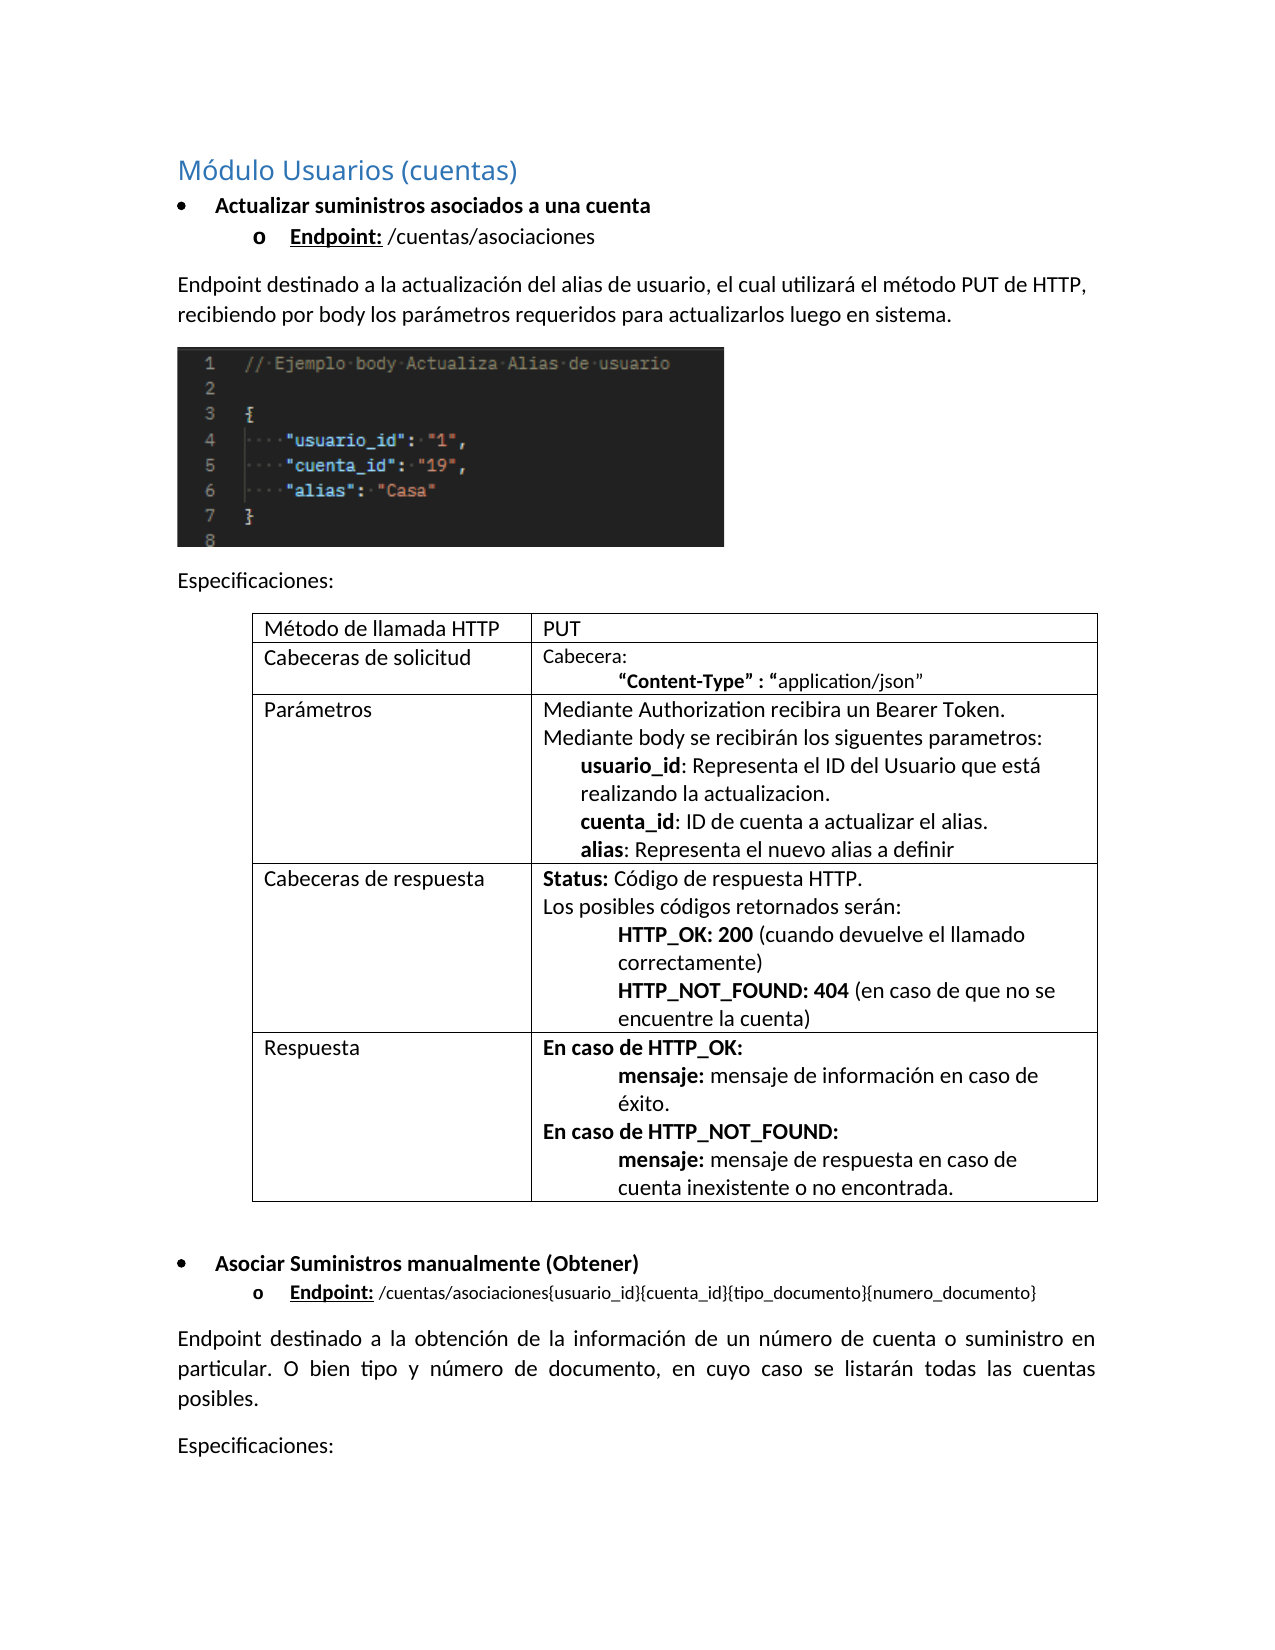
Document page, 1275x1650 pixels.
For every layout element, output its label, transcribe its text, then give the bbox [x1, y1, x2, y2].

table_header PUT [532, 614, 1097, 642]
text Endpoint destinado a la obtención de la información de un número de cuenta o suministro en particular. O bien tipo y número de documento, en cuyo caso se listarán todas las cuentas posibles. [177, 1324, 1098, 1412]
text Endpoint destinado a la actualización del alias de usuario, el cual utilizará el método PUT de HTTP, recibiendo por body los parámetros requeridos para actualizarlos luego en sistema. [177, 270, 1098, 328]
subtitle Módulo Usuarios (cuentas) [177, 152, 1098, 189]
list Asociar Suministros manualmente (Obtener) [177, 1249, 1098, 1277]
table_cell Cabecera: “Content-Type” : “application/json” [532, 643, 1097, 694]
picture [177, 347, 725, 547]
table_cell Mediante Authorization recibira un Bearer Token. Mediante body se recibirán los siguentes parametros: usuario_id: Representa el ID del Usuario que está realizando la actualizacion. cuenta_id: ID de cuenta a actualizar el alias. alias: Representa el nuevo alias a definir [532, 695, 1097, 863]
table_cell En caso de HTTP_OK: mensaje: mensaje de información en caso de éxito. En caso de HTTP_NOT_FOUND: mensaje: mensaje de respuesta en caso de cuenta inexistente o no encontrada. [532, 1033, 1097, 1201]
list Endpoint: /cuentas/asociaciones{usuario_id}{cuenta_id}{tipo_documento}{numero_documento} [252, 1279, 1098, 1305]
table_cell Status: Código de respuesta HTTP. Los posibles códigos retornados serán: HTTP_OK: 200 (cuando devuelve el llamado correctamente) HTTP_NOT_FOUND: 404 (en caso de que no se encuentre la cuenta) [532, 864, 1097, 1032]
table_header Método de llamada HTTP [253, 614, 531, 642]
table_cell Cabeceras de solicitud [253, 643, 531, 694]
list Actualizar suministros asociados a una cuenta [177, 192, 1098, 219]
text Especificaciones: [177, 566, 1098, 594]
table_cell Respuesta [253, 1033, 531, 1201]
table_cell Parámetros [253, 695, 531, 863]
text Especificaciones: [177, 1431, 1098, 1459]
table_cell Cabeceras de respuesta [253, 864, 531, 1032]
list Endpoint: /cuentas/asociaciones [252, 222, 1098, 251]
